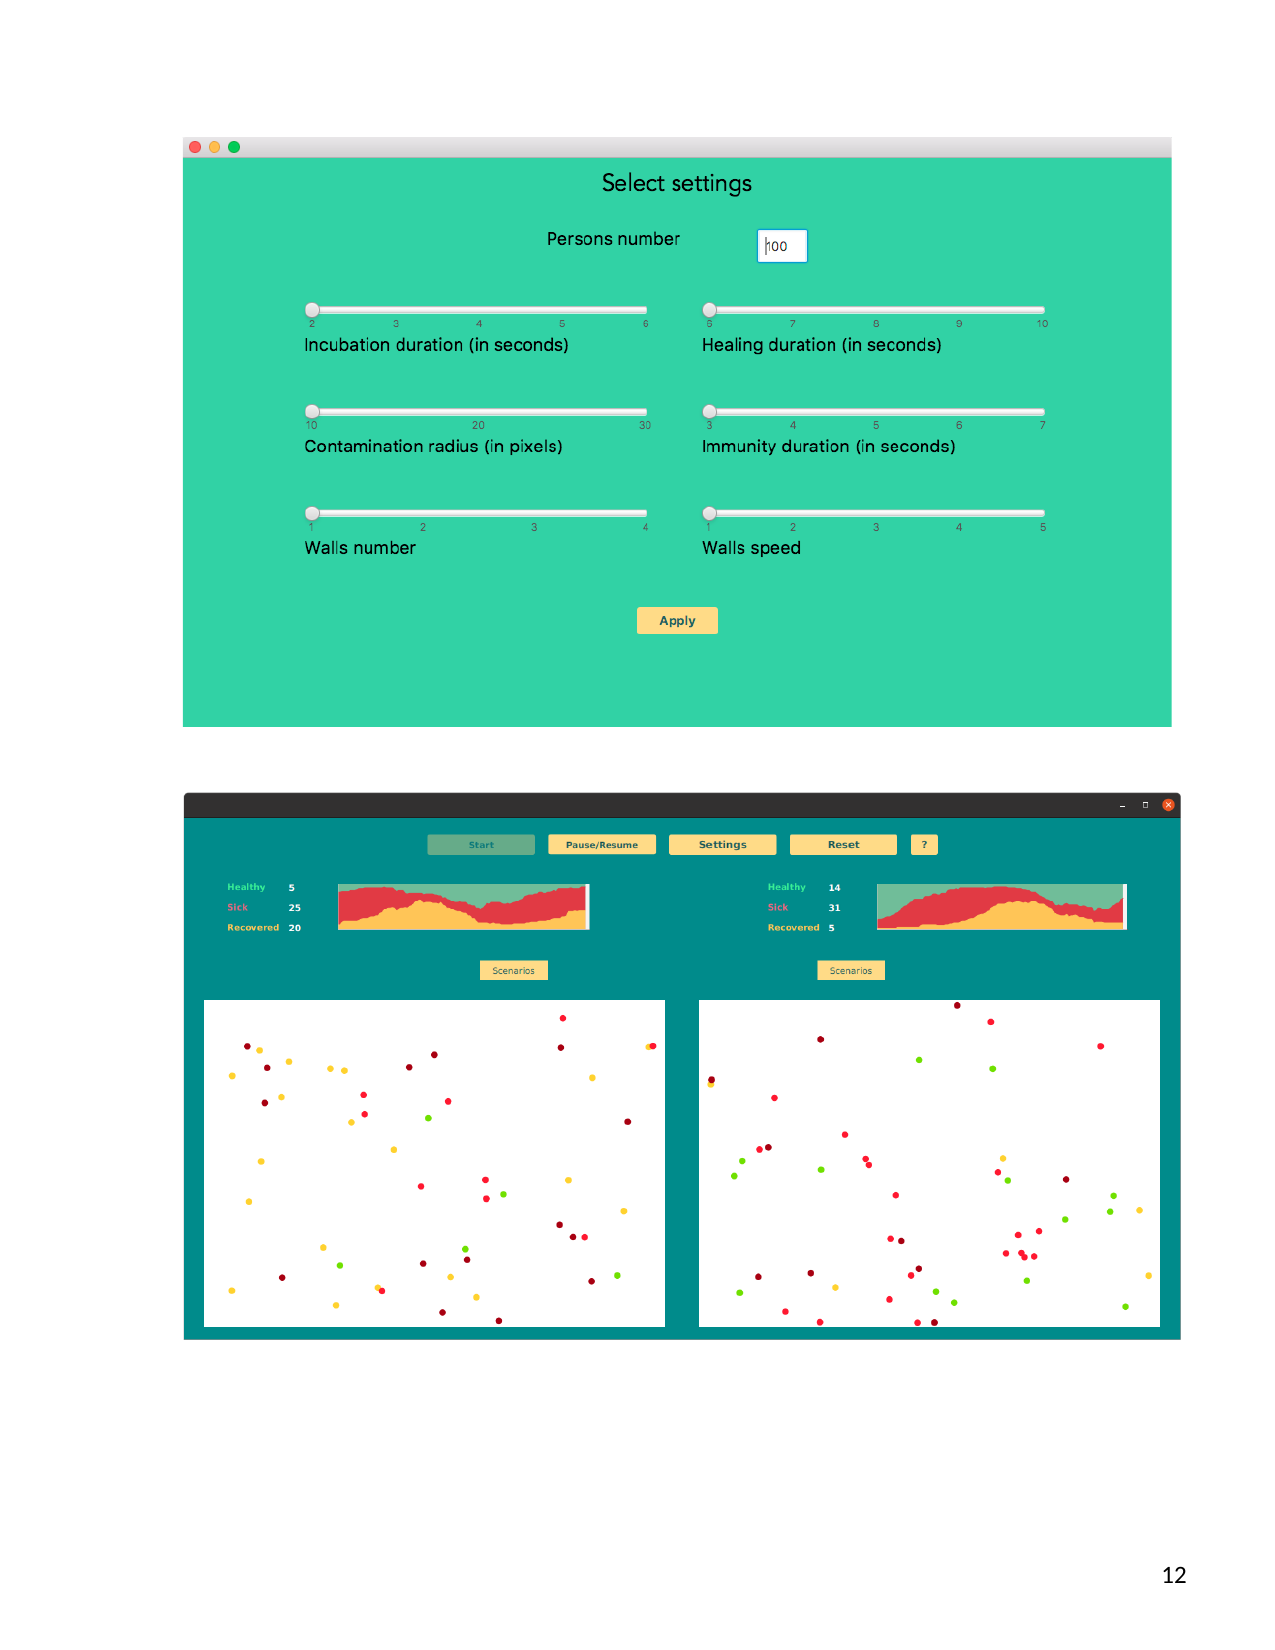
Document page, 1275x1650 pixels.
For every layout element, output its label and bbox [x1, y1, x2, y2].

picture [182, 137, 1172, 727]
picture [177, 787, 1187, 1346]
